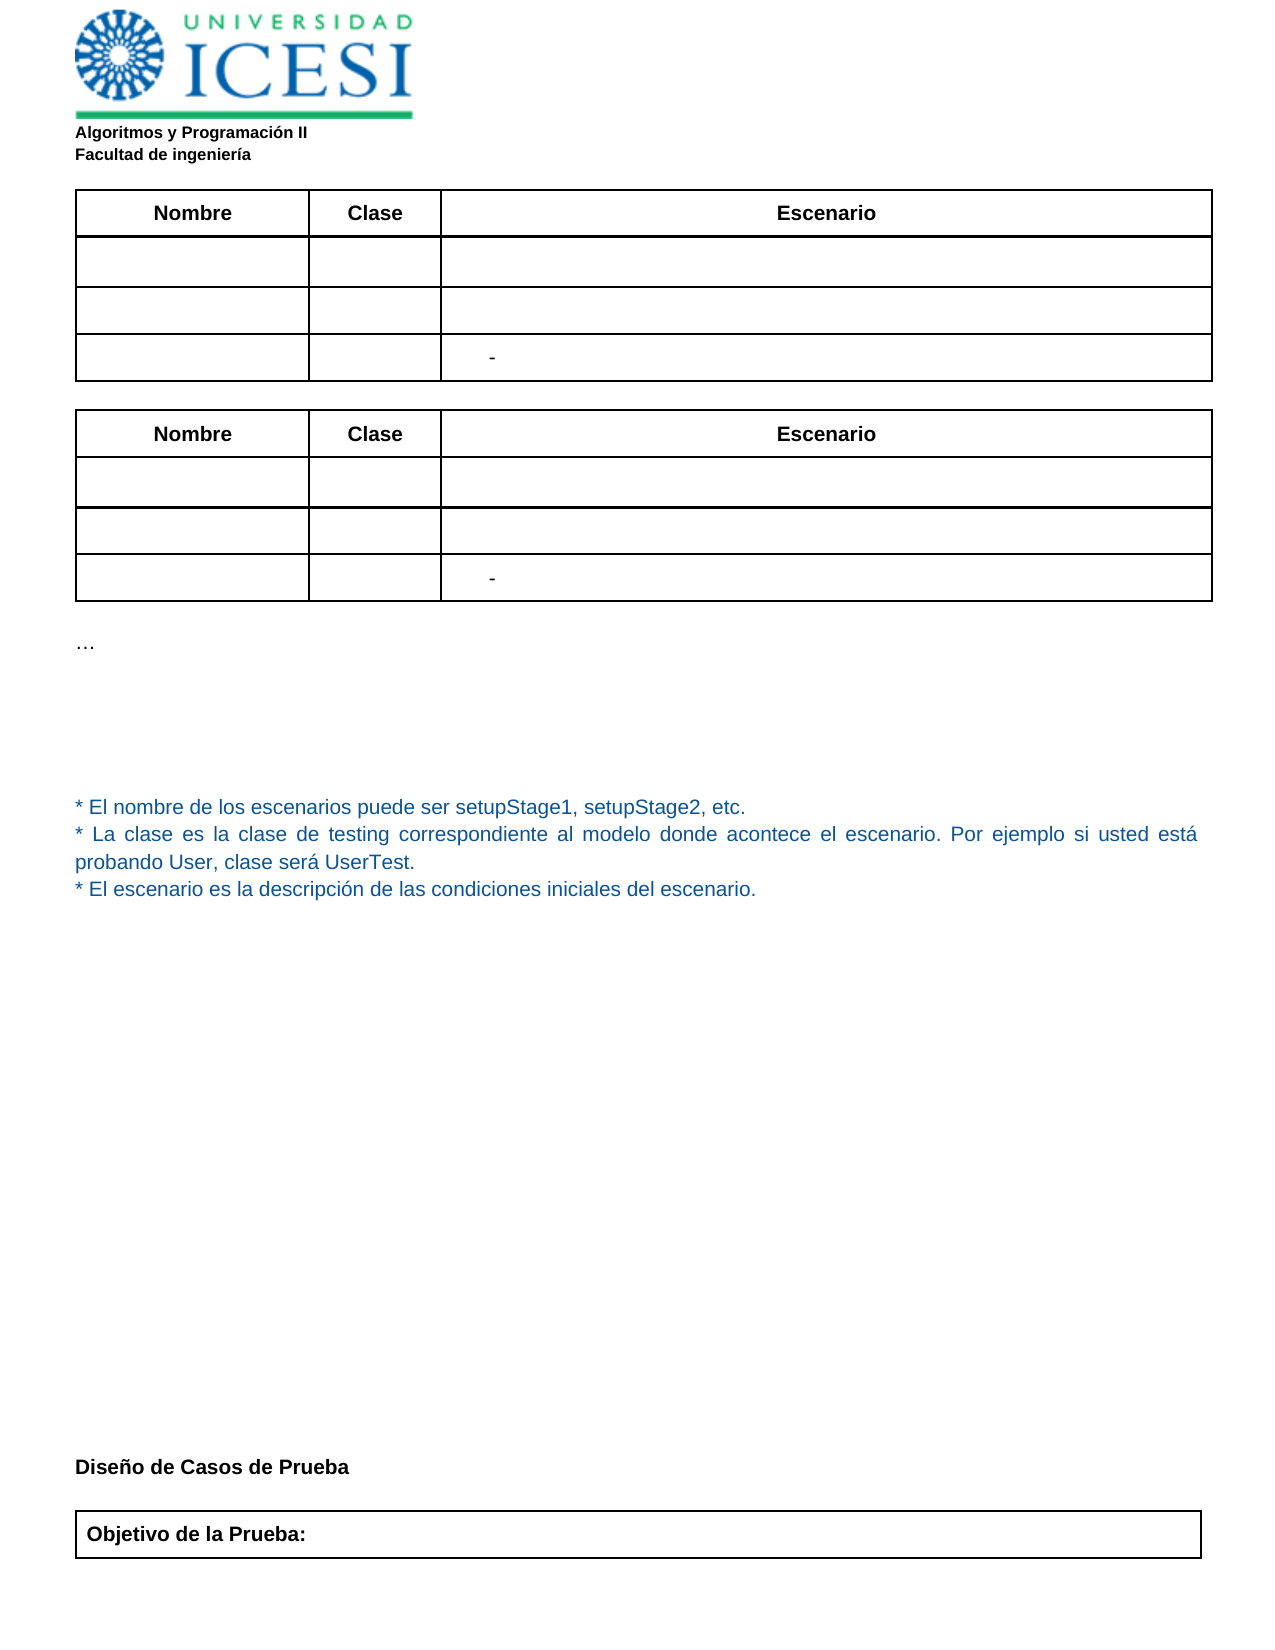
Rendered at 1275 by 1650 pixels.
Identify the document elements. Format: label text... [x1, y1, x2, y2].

table_cell [310, 288, 440, 333]
table_cell [310, 555, 440, 600]
table_header Objetivo de la Prueba: [77, 1512, 1200, 1557]
table_cell [77, 288, 308, 333]
table_header Nombre [77, 191, 308, 235]
table_cell [77, 238, 308, 286]
text * El nombre de los escenarios puede ser setupStage1, setupStage2, etc. [75, 795, 1200, 819]
table_header Clase [310, 411, 440, 456]
table_header Clase [310, 191, 440, 235]
text … [75, 630, 1200, 654]
table_cell [77, 458, 308, 506]
picture [75, 0, 413, 119]
table_header Nombre [77, 411, 308, 456]
table_header Escenario [442, 411, 1211, 456]
table_cell [310, 335, 440, 379]
table_cell [442, 335, 1211, 379]
table_cell [77, 335, 308, 379]
text * La clase es la clase de testing correspondiente al modelo donde acontece el escenario. Por ejemplo si usted está probando User, clase será UserTest. [75, 822, 1200, 874]
table_cell [310, 509, 440, 553]
text Diseño de Casos de Prueba [75, 1455, 1200, 1479]
table_header Escenario [442, 191, 1211, 235]
table_cell [77, 509, 308, 553]
text * El escenario es la descripción de las condiciones iniciales del escenario. [75, 877, 1200, 901]
table_cell [442, 509, 1211, 553]
table_cell [442, 238, 1211, 286]
table_cell [310, 458, 440, 506]
table_cell [310, 238, 440, 286]
table_cell [77, 555, 308, 600]
table_cell [442, 288, 1211, 333]
table_cell [442, 555, 1211, 600]
table_cell [442, 458, 1211, 506]
